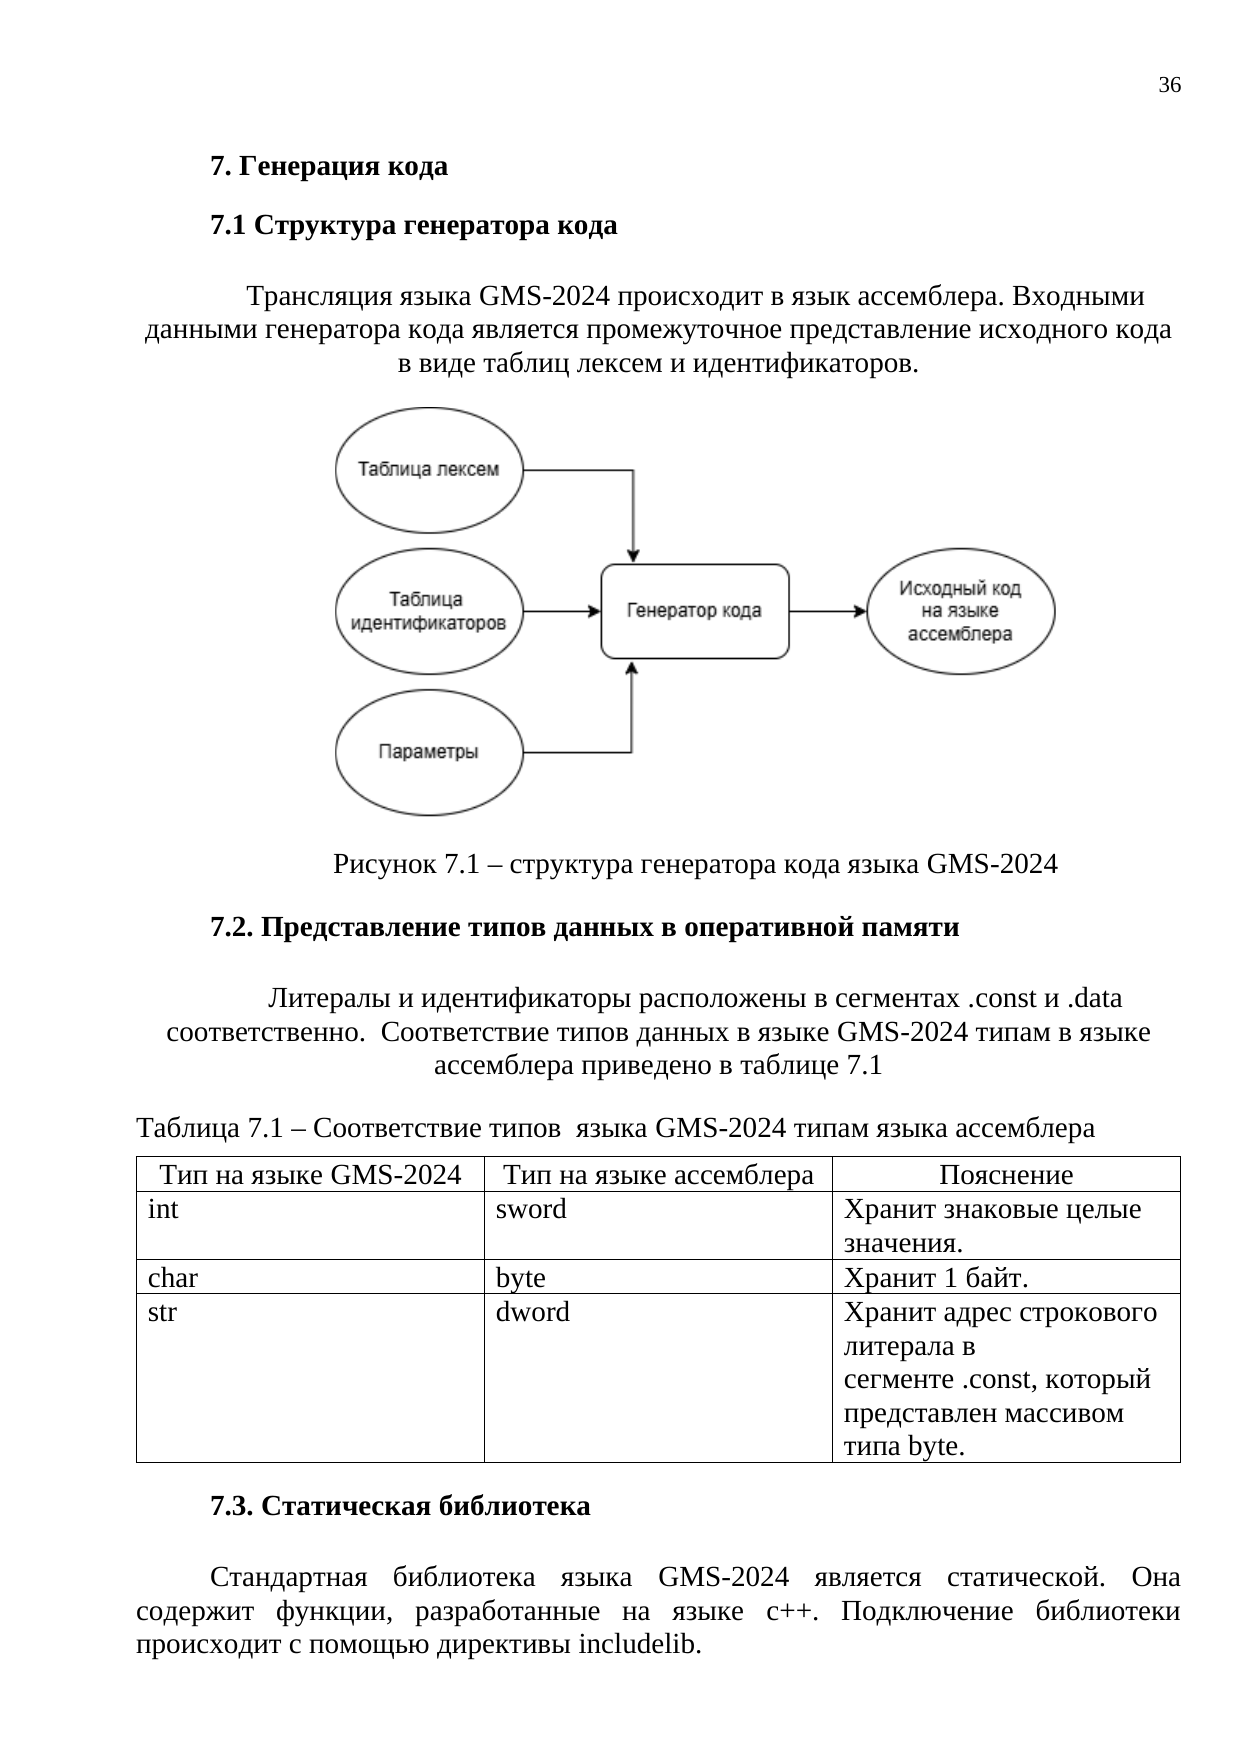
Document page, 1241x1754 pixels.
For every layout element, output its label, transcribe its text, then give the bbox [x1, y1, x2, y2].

picture [335, 407, 1056, 818]
table_cell char [137, 1260, 484, 1293]
table_cell Хранит адрес строкового литерала в сегменте .const, который представлен массивом типа byte. [833, 1294, 1180, 1462]
text 7.1 Структура генератора кода [136, 207, 1181, 241]
text Трансляция языка GMS-2024 происходит в язык ассемблера. Входными данными генератора кода является промежуточное представление исходного кода в виде таблиц лексем и идентификаторов. [136, 278, 1181, 379]
text 7. Генерация кода [136, 148, 1181, 182]
table_cell Хранит знаковые целые значения. [833, 1192, 1180, 1259]
table_header Тип на языке ассемблера [485, 1157, 832, 1191]
table_cell int [137, 1192, 484, 1259]
text Таблица 7.1 – Соответствие типов языка GMS-2024 типам языка ассемблера [136, 1110, 1181, 1143]
text Стандартная библиотека языка GMS-2024 является статической. Она содержит функции, разработанные на языке c++. Подключение библиотеки происходит с помощью директивы includelib. [136, 1559, 1181, 1660]
text 7.3. Статическая библиотека [136, 1488, 1181, 1522]
table_cell sword [485, 1192, 832, 1259]
table_cell str [137, 1294, 484, 1462]
table_cell dword [485, 1294, 832, 1462]
table_cell byte [485, 1260, 832, 1293]
text Литералы и идентификаторы расположены в сегментах .const и .data соответственно. Соответствие типов данных в языке GMS-2024 типам в языке ассемблера приведено в таблице 7.1 [136, 980, 1181, 1081]
table_header Тип на языке GMS-2024 [137, 1157, 484, 1191]
table_header Пояснение [833, 1157, 1180, 1191]
text 7.2. Представление типов данных в оперативной памяти [136, 909, 1181, 943]
text Рисунок 7.1 – структура генератора кода языка GMS-2024 [136, 846, 1181, 880]
table_cell Хранит 1 байт. [833, 1260, 1180, 1293]
